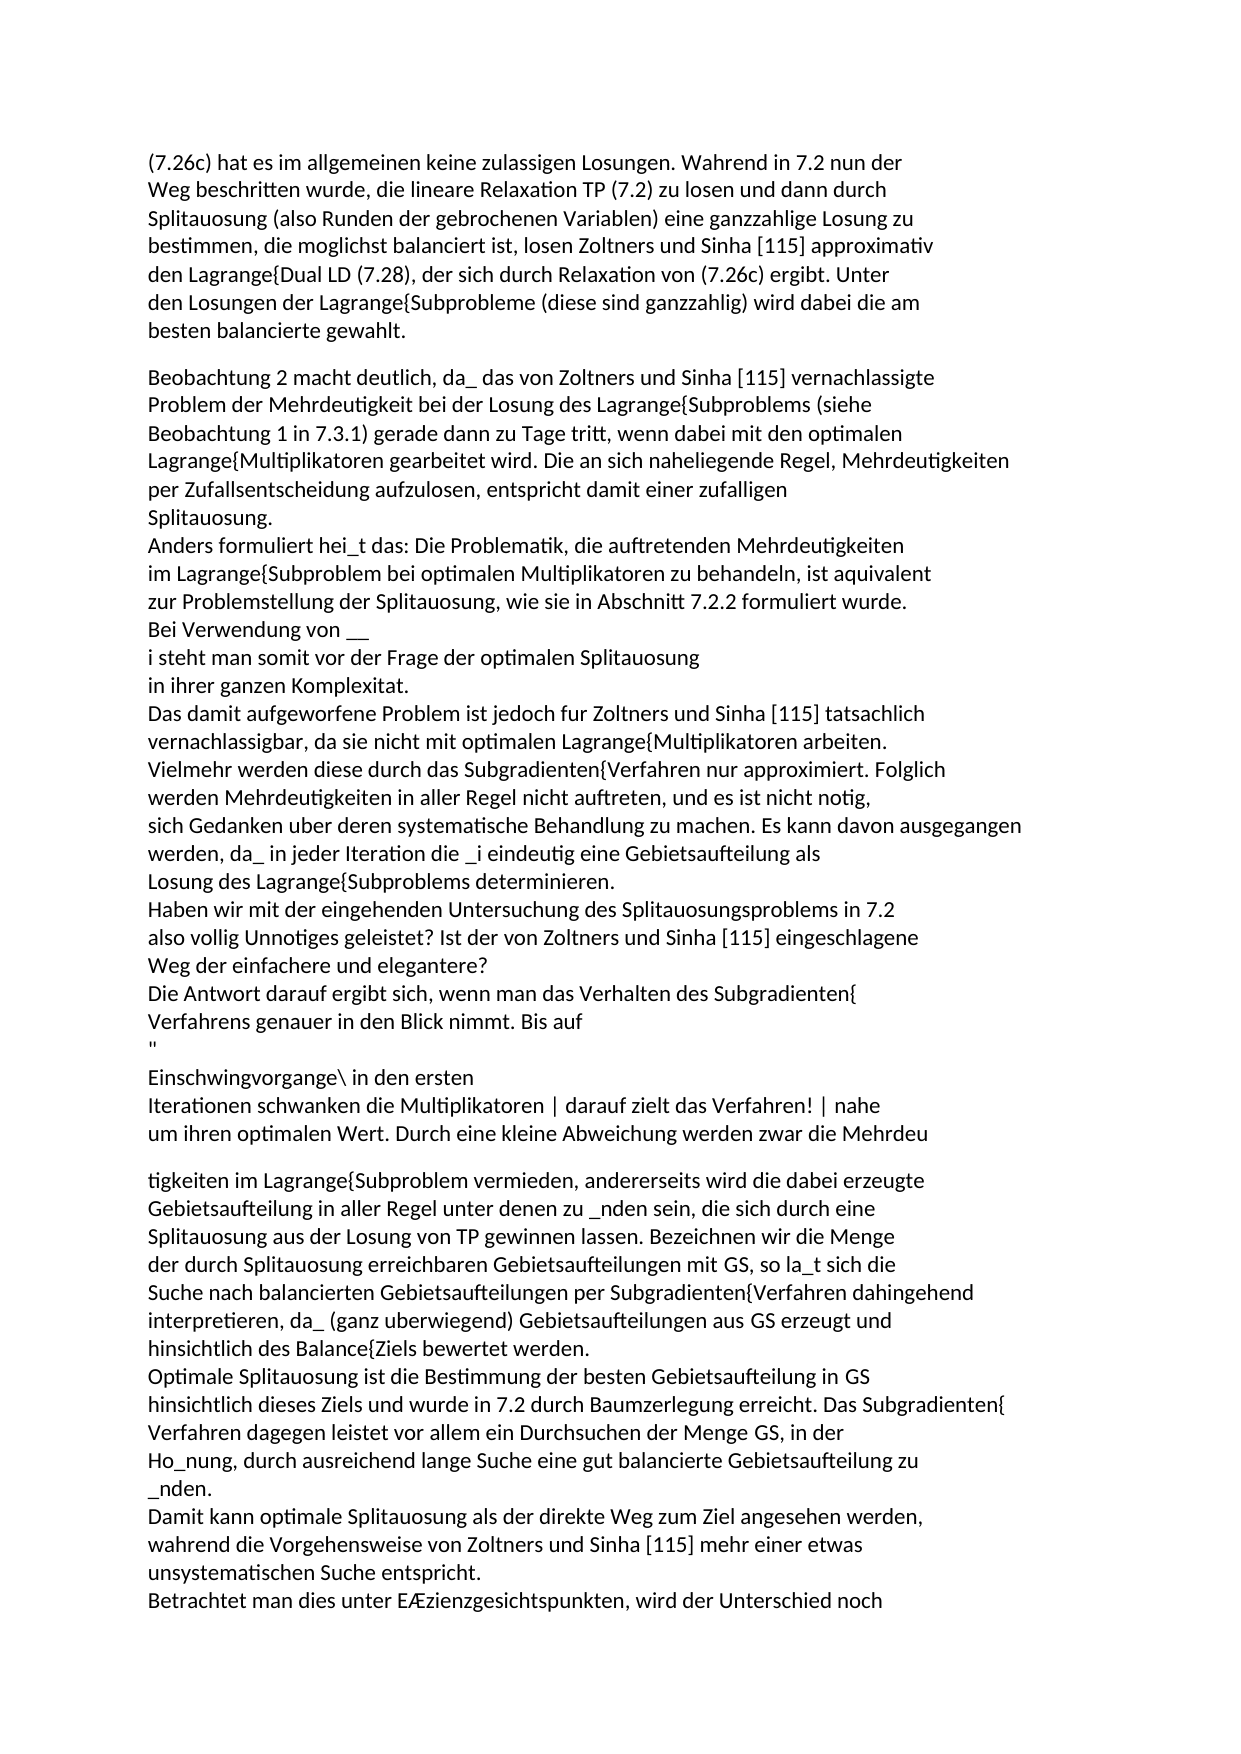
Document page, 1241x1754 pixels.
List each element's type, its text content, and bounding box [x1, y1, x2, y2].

text interpretieren, da_ (ganz uberwiegend) Gebietsaufteilungen aus GS erzeugt und [148, 1306, 1093, 1334]
text Verfahrens genauer in den Blick nimmt. Bis auf [148, 1007, 1093, 1035]
text Weg beschritten wurde, die lineare Relaxation TP (7.2) zu losen und dann durch [148, 176, 1093, 204]
text werden, da_ in jeder Iteration die _i eindeutig eine Gebietsaufteilung als [148, 839, 1093, 867]
text Problem der Mehrdeutigkeit bei der Losung des Lagrange{Subproblems (siehe [148, 391, 1093, 419]
text tigkeiten im Lagrange{Subproblem vermieden, andererseits wird die dabei erzeugte [148, 1166, 1093, 1194]
text Anders formuliert hei_t das: Die Problematik, die auftretenden Mehrdeutigkeiten [148, 531, 1093, 559]
text den Lagrange{Dual LD (7.28), der sich durch Relaxation von (7.26c) ergibt. Unter [148, 260, 1093, 288]
text (7.26c) hat es im allgemeinen keine zulassigen Losungen. Wahrend in 7.2 nun der [148, 148, 1093, 176]
text Verfahren dagegen leistet vor allem ein Durchsuchen der Menge GS, in der [148, 1418, 1093, 1446]
text den Losungen der Lagrange{Subprobleme (diese sind ganzzahlig) wird dabei die am [148, 288, 1093, 316]
text wahrend die Vorgehensweise von Zoltners und Sinha [115] mehr einer etwas [148, 1530, 1093, 1558]
text in ihrer ganzen Komplexitat. [148, 671, 1093, 699]
text " [148, 1035, 1093, 1063]
text unsystematischen Suche entspricht. [148, 1558, 1093, 1586]
text Weg der einfachere und elegantere? [148, 951, 1093, 979]
text Die Antwort darauf ergibt sich, wenn man das Verhalten des Subgradienten{ [148, 979, 1093, 1007]
text Suche nach balancierten Gebietsaufteilungen per Subgradienten{Verfahren dahingehend [148, 1278, 1093, 1306]
text zur Problemstellung der Splitauosung, wie sie in Abschnitt 7.2.2 formuliert wurde. [148, 587, 1093, 615]
text besten balancierte gewahlt. [148, 316, 1093, 344]
text sich Gedanken uber deren systematische Behandlung zu machen. Es kann davon ausgegangen [148, 811, 1093, 839]
text also vollig Unnotiges geleistet? Ist der von Zoltners und Sinha [115] eingeschlagene [148, 923, 1093, 951]
text Gebietsaufteilung in aller Regel unter denen zu _nden sein, die sich durch eine [148, 1194, 1093, 1222]
text Einschwingvorgange\ in den ersten [148, 1063, 1093, 1091]
text Haben wir mit der eingehenden Untersuchung des Splitauosungsproblems in 7.2 [148, 895, 1093, 923]
text Splitauosung aus der Losung von TP gewinnen lassen. Bezeichnen wir die Menge [148, 1222, 1093, 1250]
text Vielmehr werden diese durch das Subgradienten{Verfahren nur approximiert. Folglich [148, 755, 1093, 783]
text Damit kann optimale Splitauosung als der direkte Weg zum Ziel angesehen werden, [148, 1502, 1093, 1530]
text hinsichtlich des Balance{Ziels bewertet werden. [148, 1334, 1093, 1362]
text Iterationen schwanken die Multiplikatoren | darauf zielt das Verfahren! | nahe [148, 1091, 1093, 1119]
text hinsichtlich dieses Ziels und wurde in 7.2 durch Baumzerlegung erreicht. Das Subgradienten{ [148, 1390, 1093, 1418]
text i steht man somit vor der Frage der optimalen Splitauosung [148, 643, 1093, 671]
text Ho_nung, durch ausreichend lange Suche eine gut balancierte Gebietsaufteilung zu [148, 1446, 1093, 1474]
text Betrachtet man dies unter EÆzienzgesichtspunkten, wird der Unterschied noch [148, 1586, 1093, 1614]
text Lagrange{Multiplikatoren gearbeitet wird. Die an sich naheliegende Regel, Mehrdeutigkeiten [148, 447, 1093, 475]
text Bei Verwendung von __ [148, 615, 1093, 643]
text Losung des Lagrange{Subproblems determinieren. [148, 867, 1093, 895]
text Splitauosung. [148, 503, 1093, 531]
text Splitauosung (also Runden der gebrochenen Variablen) eine ganzzahlige Losung zu [148, 204, 1093, 232]
text Das damit aufgeworfene Problem ist jedoch fur Zoltners und Sinha [115] tatsachlich [148, 699, 1093, 727]
text Beobachtung 2 macht deutlich, da_ das von Zoltners und Sinha [115] vernachlassigte [148, 363, 1093, 391]
text vernachlassigbar, da sie nicht mit optimalen Lagrange{Multiplikatoren arbeiten. [148, 727, 1093, 755]
text per Zufallsentscheidung aufzulosen, entspricht damit einer zufalligen [148, 475, 1093, 503]
text _nden. [148, 1474, 1093, 1502]
text im Lagrange{Subproblem bei optimalen Multiplikatoren zu behandeln, ist aquivalent [148, 559, 1093, 587]
text werden Mehrdeutigkeiten in aller Regel nicht auftreten, und es ist nicht notig, [148, 783, 1093, 811]
text Optimale Splitauosung ist die Bestimmung der besten Gebietsaufteilung in GS [148, 1362, 1093, 1390]
text bestimmen, die moglichst balanciert ist, losen Zoltners und Sinha [115] approximativ [148, 232, 1093, 260]
text um ihren optimalen Wert. Durch eine kleine Abweichung werden zwar die Mehrdeu [148, 1119, 1093, 1147]
text Beobachtung 1 in 7.3.1) gerade dann zu Tage tritt, wenn dabei mit den optimalen [148, 419, 1093, 447]
text der durch Splitauosung erreichbaren Gebietsaufteilungen mit GS, so la_t sich die [148, 1250, 1093, 1278]
